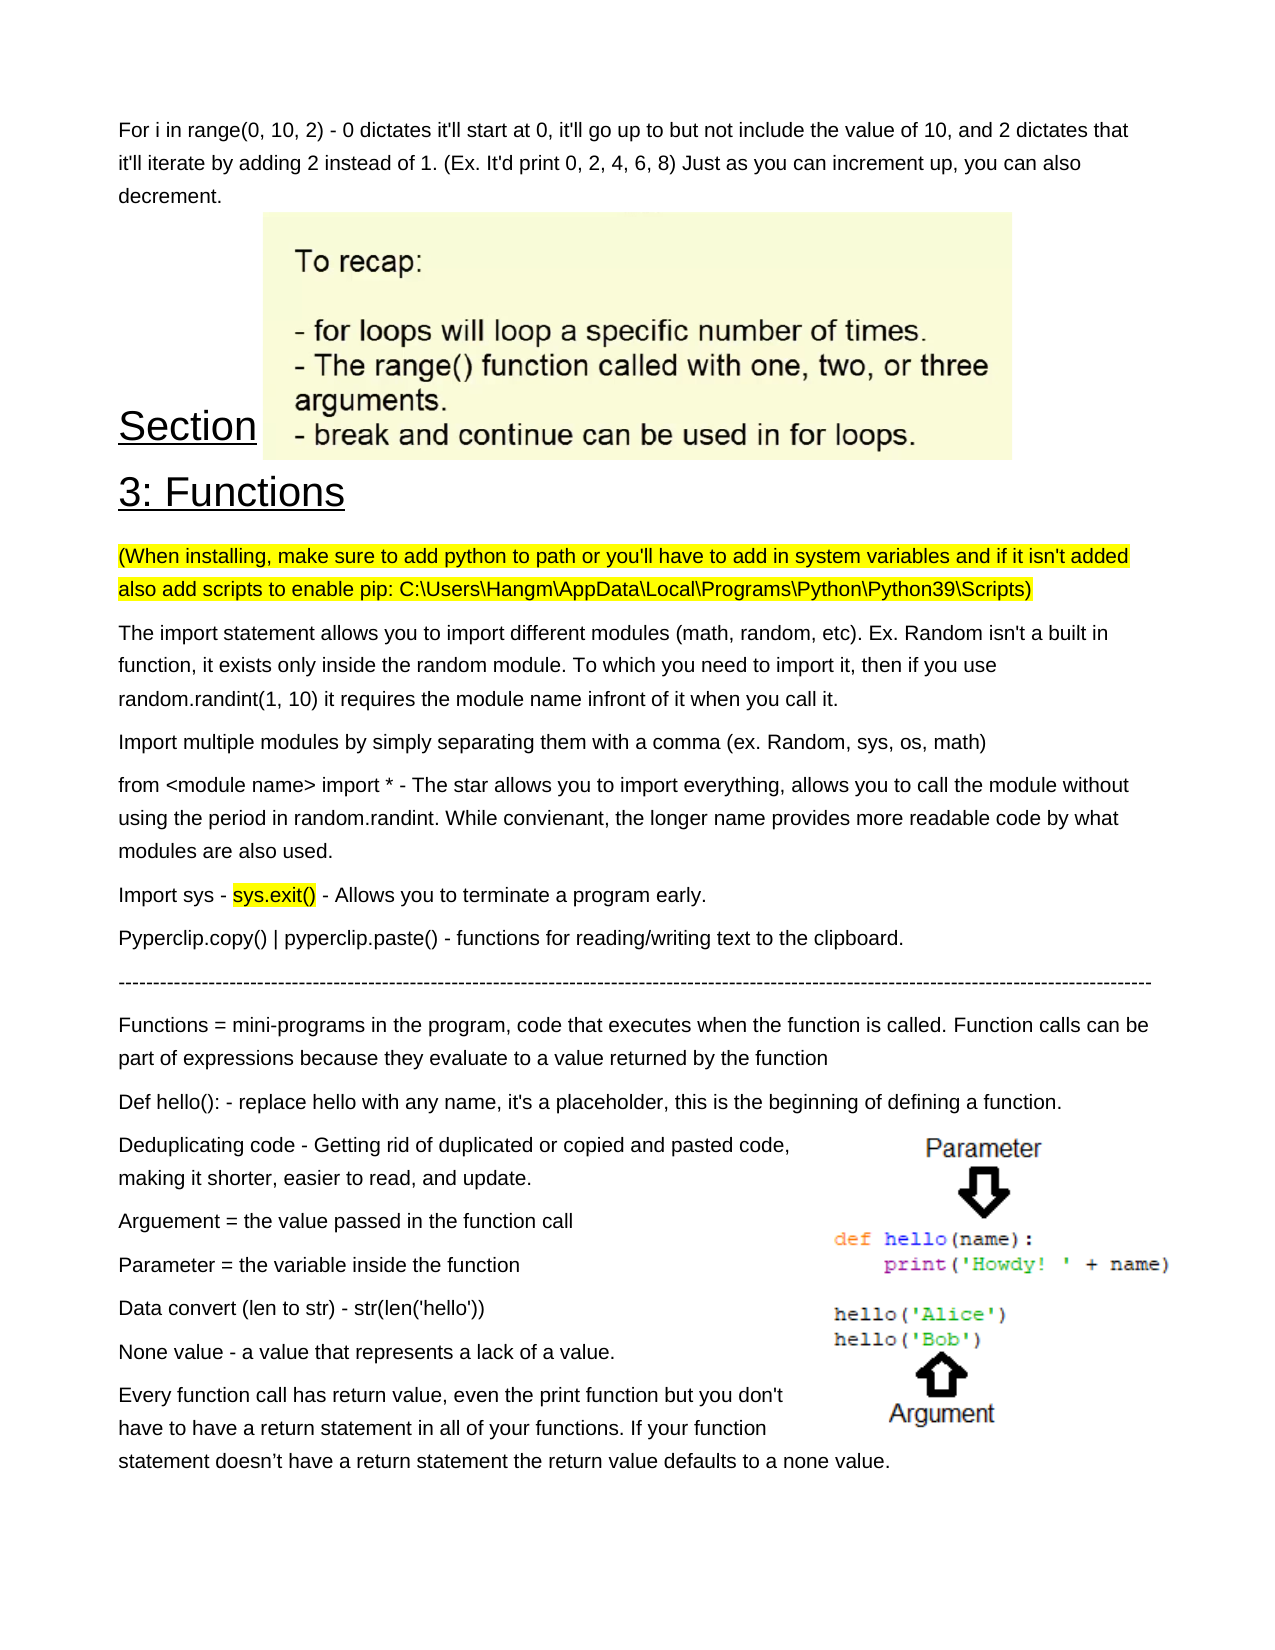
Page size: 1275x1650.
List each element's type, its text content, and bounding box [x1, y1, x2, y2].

text Deduplicating code - Getting rid of duplicated or copied and pasted code, making it shorter, easier to read, and update. [118, 1133, 822, 1190]
picture [262, 212, 1013, 460]
text from <module name> import * - The star allows you to import everything, allows you to call the module without using the period in random.randint. While convienant, the longer name provides more readable code by what modules are also used. [118, 773, 1157, 863]
text Section 3: Functions [118, 401, 1157, 515]
text Every function call has return value, even the print function but you don't have to have a return statement in all of your functions. If your function statement doesn’t have a return statement the return value defaults to a none value. [118, 1383, 1157, 1473]
text (When installing, make sure to add python to path or you'll have to add in system variables and if it isn't added also add scripts to enable pip: C:\Users\Hangm\AppData\Local\Programs\Python\Python39\Scripts) [118, 544, 1157, 601]
text Parameter = the variable inside the function [118, 1253, 822, 1277]
text Def hello(): - replace hello with any name, it's a placeholder, this is the beginning of defining a function. [118, 1089, 1157, 1113]
text The import statement allows you to import different modules (math, random, etc). Ex. Random isn't a built in function, it exists only inside the random module. To which you need to import it, then if you use random.randint(1, 10) it requires the module name infront of it when you call it. [118, 620, 1157, 710]
text Functions = mini-programs in the program, code that executes when the function is called. Function calls can be part of expressions because they evaluate to a value returned by the function [118, 1013, 1157, 1070]
text Pyperclip.copy() | pyperclip.paste() - functions for reading/writing text to the clipboard. [118, 926, 1157, 950]
text Data convert (len to str) - str(len('hello')) [118, 1296, 822, 1320]
text Import sys - sys.exit() - Allows you to terminate a program early. [316, 883, 1157, 907]
picture [822, 1126, 1174, 1432]
text For i in range(0, 10, 2) - 0 dictates it'll start at 0, it'll go up to but not include the value of 10, and 2 dictates that it'll iterate by adding 2 instead of 1. (Ex. It'd print 0, 2, 4, 6, 8) Just as you can increment up, you can also decrement. [118, 118, 1157, 208]
text ----------------------------------------------------------------------------------------------------------------------------------------------------- [118, 969, 1157, 993]
text Import multiple modules by simply separating them with a comma (ex. Random, sys, os, math) [118, 730, 1157, 754]
text Arguement = the value passed in the function call [118, 1209, 822, 1233]
text None value - a value that represents a lack of a value. [118, 1340, 822, 1364]
